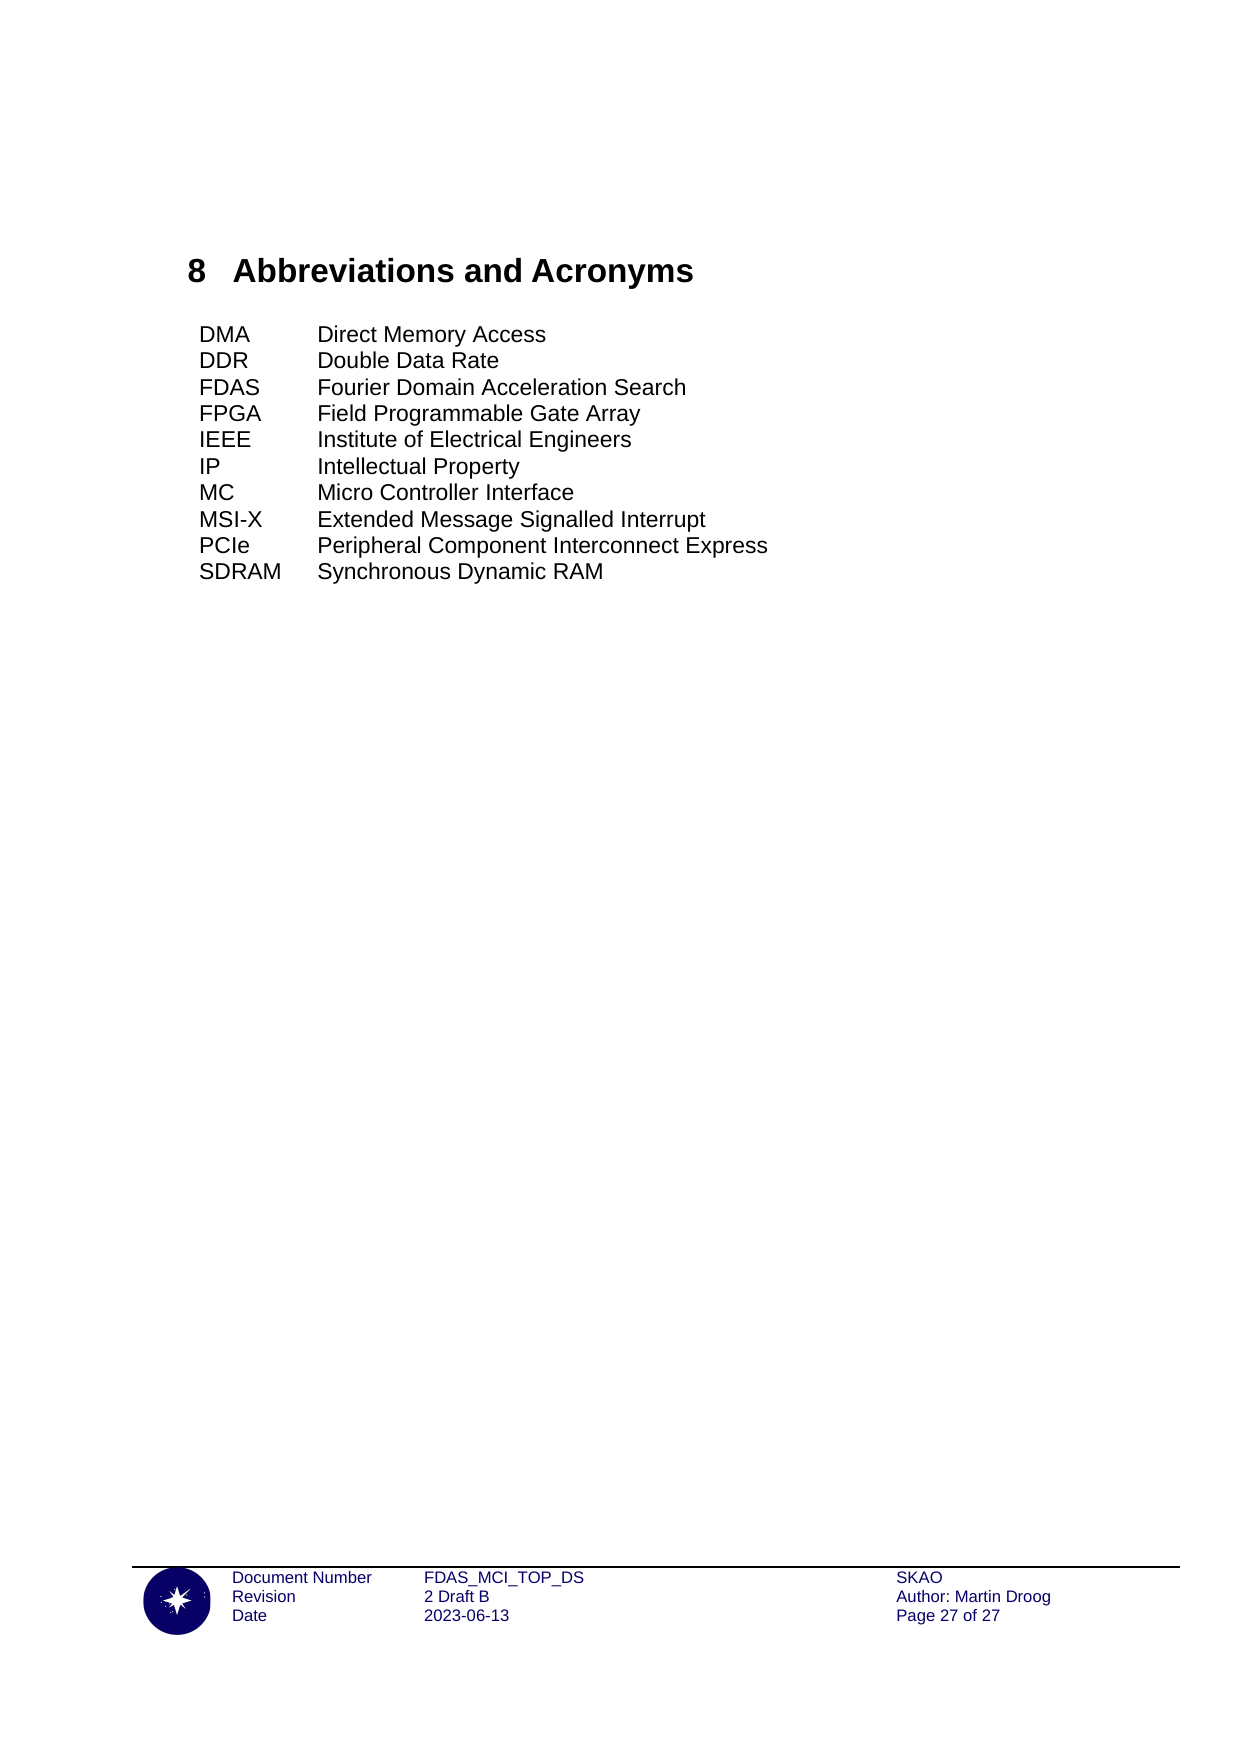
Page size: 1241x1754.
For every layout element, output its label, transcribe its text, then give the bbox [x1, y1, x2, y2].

table_cell PCIe [188, 532, 306, 558]
table_cell FDAS [188, 374, 306, 400]
table_cell Extended Message Signalled Interrupt [306, 506, 1064, 532]
picture [143, 1567, 211, 1635]
table_cell FPGA [188, 400, 306, 426]
table_cell SDRAM [188, 558, 306, 584]
table_cell Synchronous Dynamic RAM [306, 558, 1064, 584]
table_cell MSI-X [188, 506, 306, 532]
table_cell Fourier Domain Acceleration Search [306, 374, 1064, 400]
table_header DMA [188, 321, 306, 347]
table_cell IEEE [188, 426, 306, 453]
table_header Direct Memory Access [306, 321, 1064, 347]
table_cell Institute of Electrical Engineers [306, 426, 1064, 453]
table_cell Intellectual Property [306, 453, 1064, 479]
subtitle Abbreviations and Acronyms [187, 251, 1107, 290]
table_cell MC [188, 479, 306, 506]
table_cell IP [188, 453, 306, 479]
table_cell DDR [188, 348, 306, 374]
table_cell Double Data Rate [306, 348, 1064, 374]
table_cell Micro Controller Interface [306, 479, 1064, 506]
table_cell Peripheral Component Interconnect Express [306, 532, 1064, 558]
table_cell Field Programmable Gate Array [306, 400, 1064, 426]
